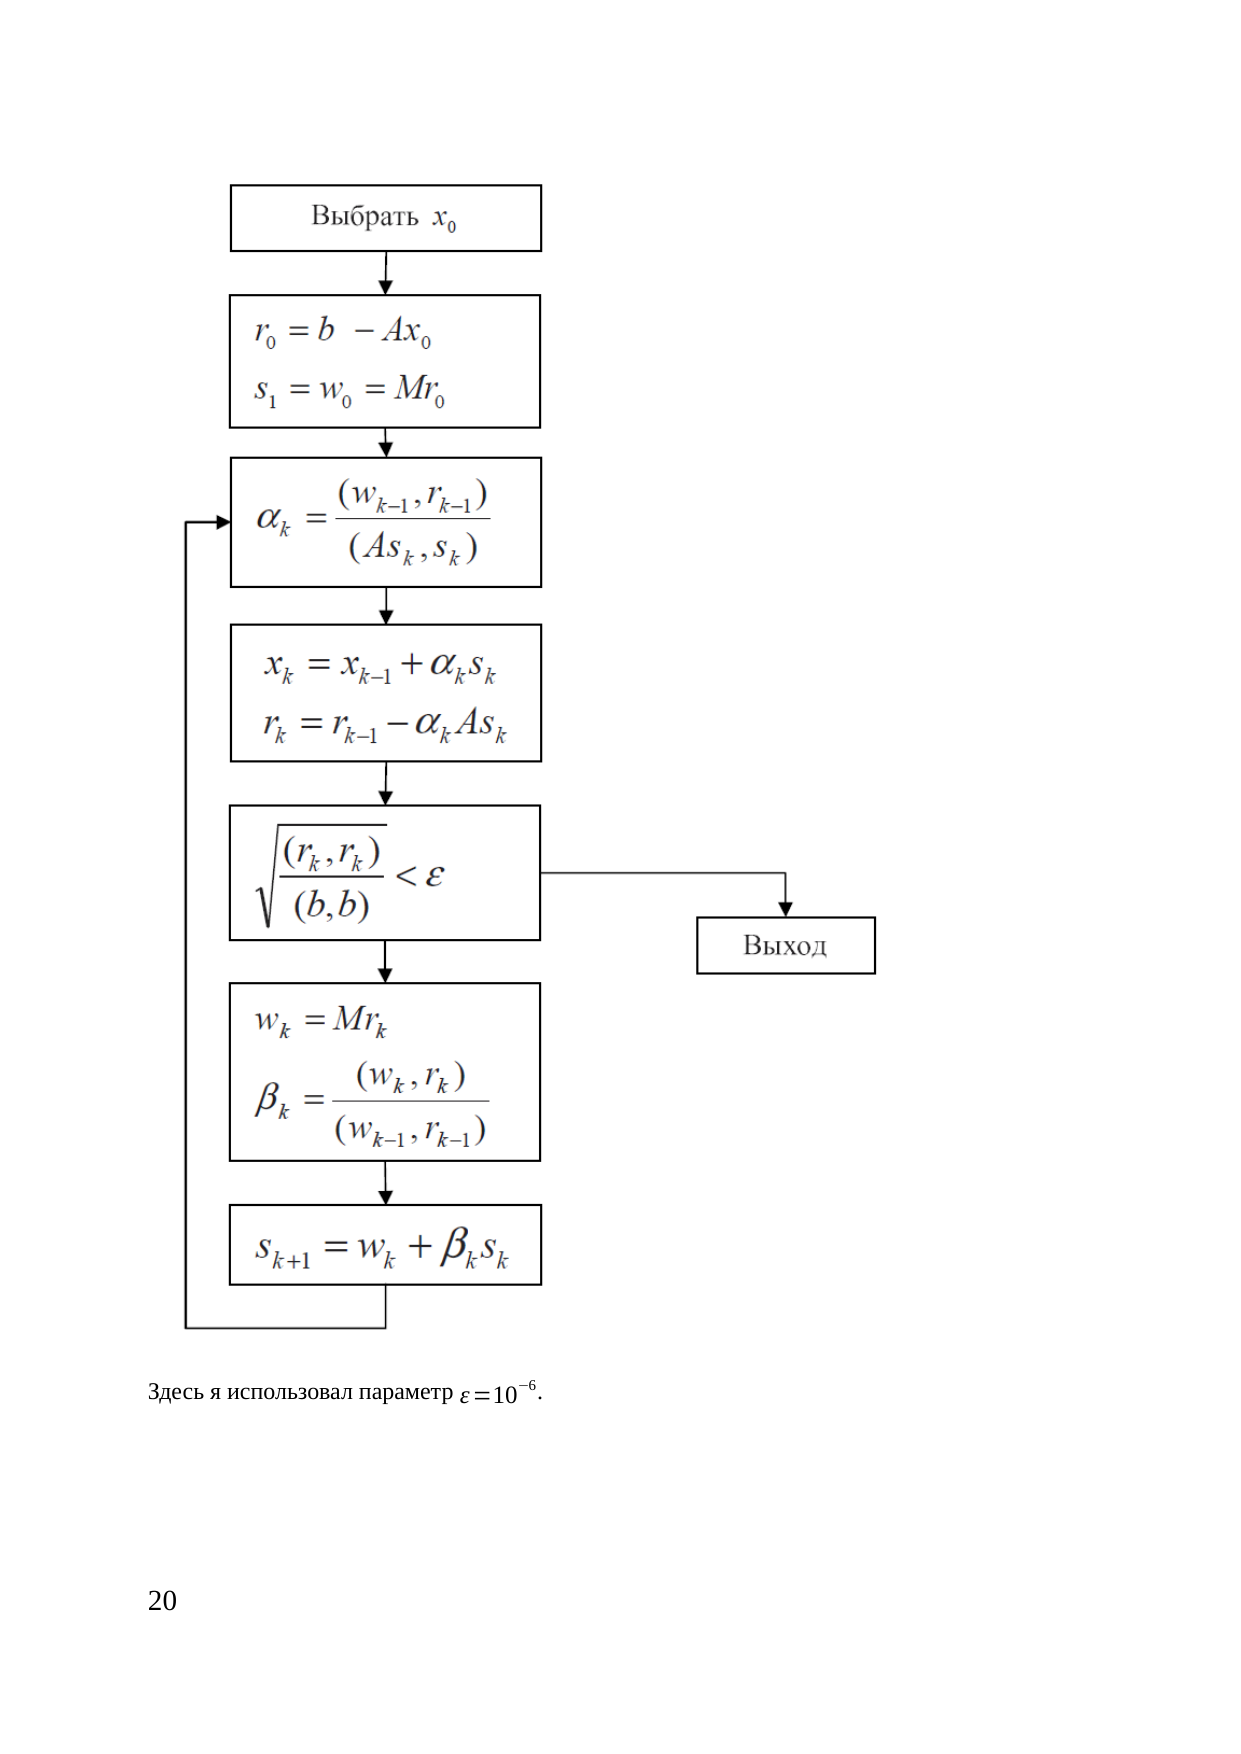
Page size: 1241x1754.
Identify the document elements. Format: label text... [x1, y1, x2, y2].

picture [147, 152, 916, 1345]
text Здесь я использовал параметр . [148, 1375, 1092, 1409]
